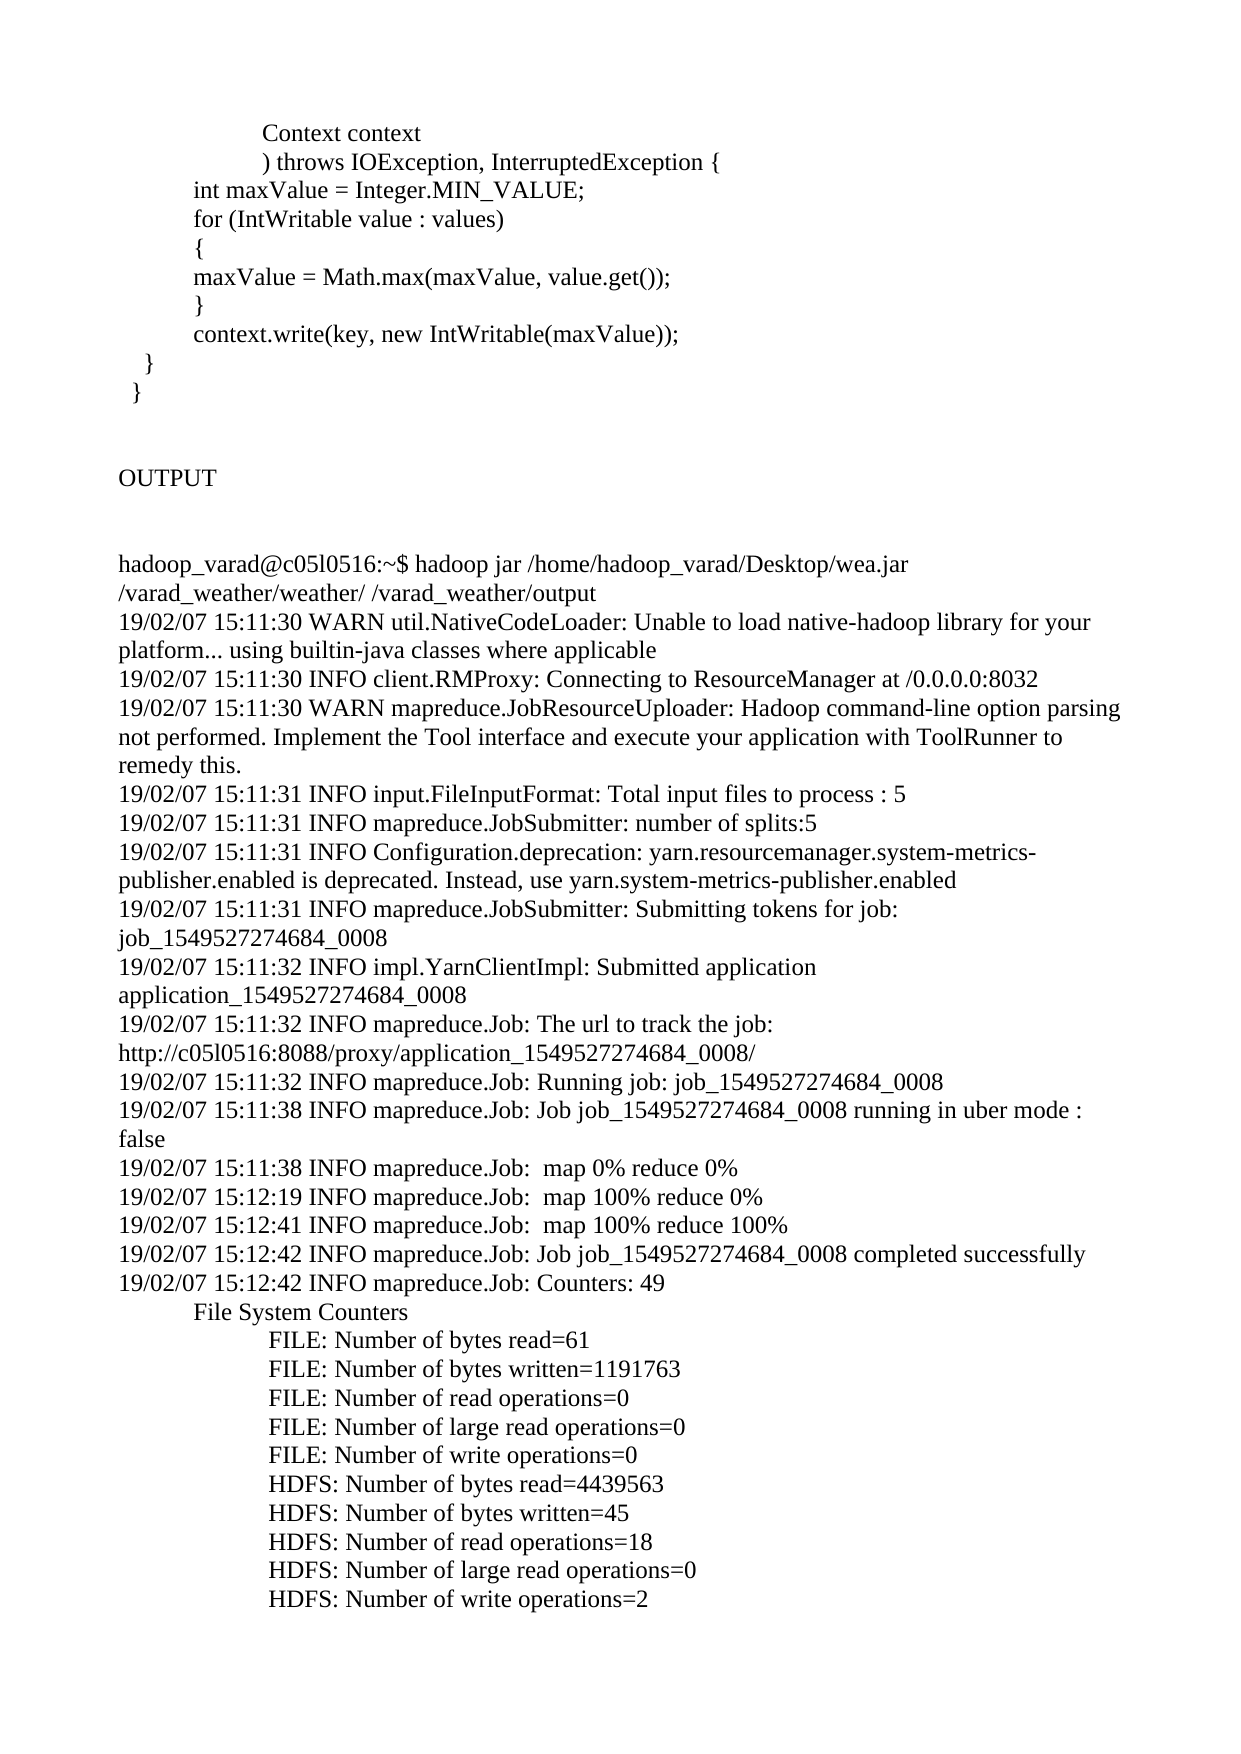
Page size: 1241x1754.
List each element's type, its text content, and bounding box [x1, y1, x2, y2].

text 19/02/07 15:11:30 WARN util.NativeCodeLoader: Unable to load native-hadoop library for your platform... using builtin-java classes where applicable [118, 607, 1122, 664]
text HDFS: Number of bytes read=4439563 [118, 1469, 1122, 1498]
text maxValue = Math.max(maxValue, value.get()); [118, 262, 1122, 291]
text HDFS: Number of read operations=18 [118, 1527, 1122, 1556]
text 19/02/07 15:12:42 INFO mapreduce.Job: Counters: 49 [118, 1268, 1122, 1297]
text { [118, 233, 1122, 262]
text 19/02/07 15:11:32 INFO mapreduce.Job: The url to track the job: http://c05l0516:8088/proxy/application_1549527274684_0008/ [118, 1009, 1122, 1067]
text for (IntWritable value : values) [118, 204, 1122, 233]
text context.write(key, new IntWritable(maxValue)); [118, 319, 1122, 348]
text File System Counters [118, 1297, 1122, 1326]
text HDFS: Number of bytes written=45 [118, 1498, 1122, 1527]
text 19/02/07 15:11:38 INFO mapreduce.Job: Job job_1549527274684_0008 running in uber mode : false [118, 1096, 1122, 1153]
text 19/02/07 15:11:30 INFO client.RMProxy: Connecting to ResourceManager at /0.0.0.0:8032 [118, 664, 1122, 693]
text int maxValue = Integer.MIN_VALUE; [118, 176, 1122, 204]
text 19/02/07 15:12:41 INFO mapreduce.Job: map 100% reduce 100% [118, 1211, 1122, 1239]
text 19/02/07 15:12:19 INFO mapreduce.Job: map 100% reduce 0% [118, 1182, 1122, 1211]
text FILE: Number of write operations=0 [118, 1441, 1122, 1469]
text FILE: Number of bytes read=61 [118, 1326, 1122, 1354]
text 19/02/07 15:12:42 INFO mapreduce.Job: Job job_1549527274684_0008 completed successfully [118, 1239, 1122, 1268]
text 19/02/07 15:11:32 INFO mapreduce.Job: Running job: job_1549527274684_0008 [118, 1067, 1122, 1096]
text ) throws IOException, InterruptedException { [118, 147, 1122, 176]
text } [118, 377, 1122, 406]
text 19/02/07 15:11:32 INFO impl.YarnClientImpl: Submitted application application_1549527274684_0008 [118, 952, 1122, 1009]
text FILE: Number of read operations=0 [118, 1383, 1122, 1412]
text 19/02/07 15:11:31 INFO mapreduce.JobSubmitter: number of splits:5 [118, 808, 1122, 837]
text 19/02/07 15:11:38 INFO mapreduce.Job: map 0% reduce 0% [118, 1153, 1122, 1182]
text OUTPUT [118, 463, 1122, 492]
text 19/02/07 15:11:31 INFO input.FileInputFormat: Total input files to process : 5 [118, 779, 1122, 808]
text } [118, 348, 1122, 377]
text 19/02/07 15:11:30 WARN mapreduce.JobResourceUploader: Hadoop command-line option parsing not performed. Implement the Tool interface and execute your application with ToolRunner to remedy this. [118, 693, 1122, 779]
text 19/02/07 15:11:31 INFO Configuration.deprecation: yarn.resourcemanager.system-metrics-publisher.enabled is deprecated. Instead, use yarn.system-metrics-publisher.enabled [118, 837, 1122, 894]
text 19/02/07 15:11:31 INFO mapreduce.JobSubmitter: Submitting tokens for job: job_1549527274684_0008 [118, 894, 1122, 952]
text HDFS: Number of write operations=2 [118, 1584, 1122, 1613]
text FILE: Number of bytes written=1191763 [118, 1354, 1122, 1383]
text HDFS: Number of large read operations=0 [118, 1556, 1122, 1584]
text hadoop_varad@c05l0516:~$ hadoop jar /home/hadoop_varad/Desktop/wea.jar /varad_weather/weather/ /varad_weather/output [118, 549, 1122, 607]
text FILE: Number of large read operations=0 [118, 1412, 1122, 1441]
text Context context [118, 118, 1122, 147]
text } [118, 291, 1122, 319]
